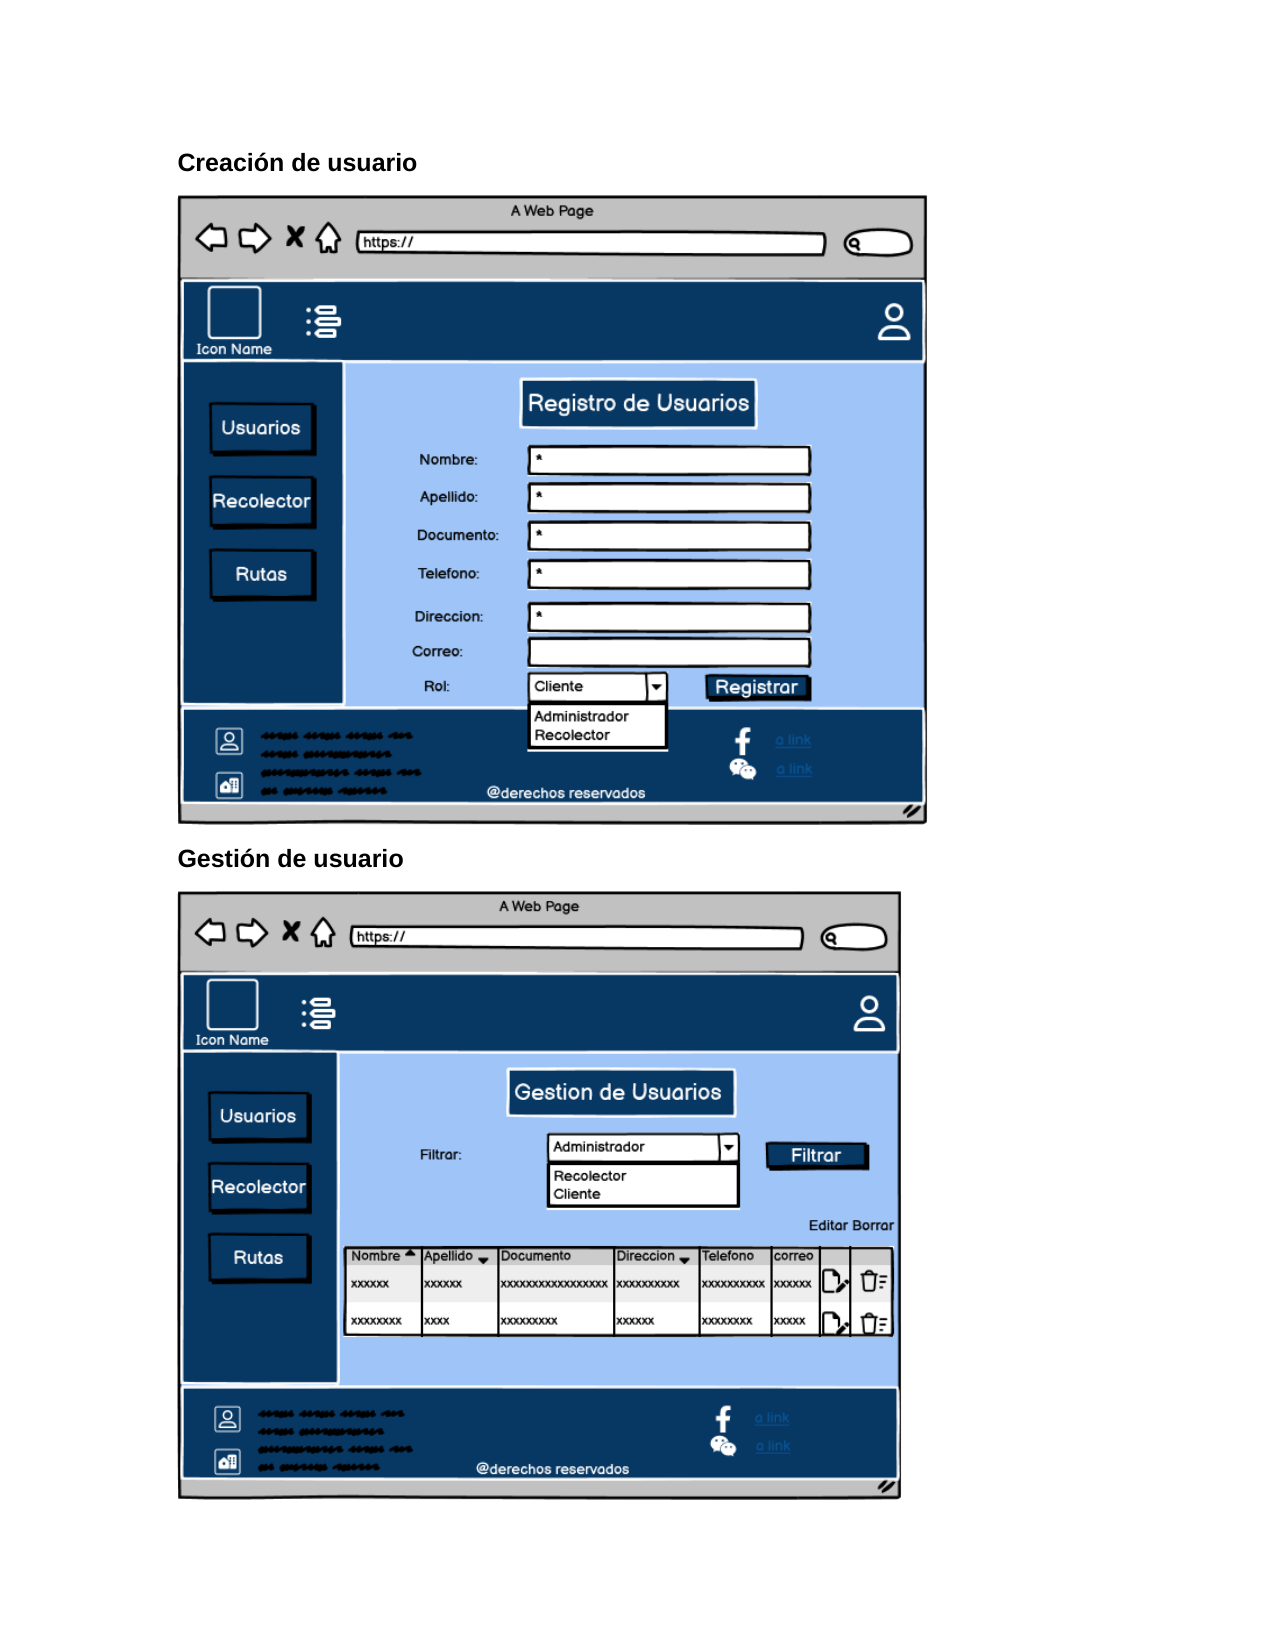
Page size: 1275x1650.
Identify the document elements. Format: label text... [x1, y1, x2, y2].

text Creación de usuario [177, 148, 1098, 176]
text Gestión de usuario [177, 844, 1098, 873]
picture [177, 891, 902, 1500]
picture [177, 195, 928, 825]
